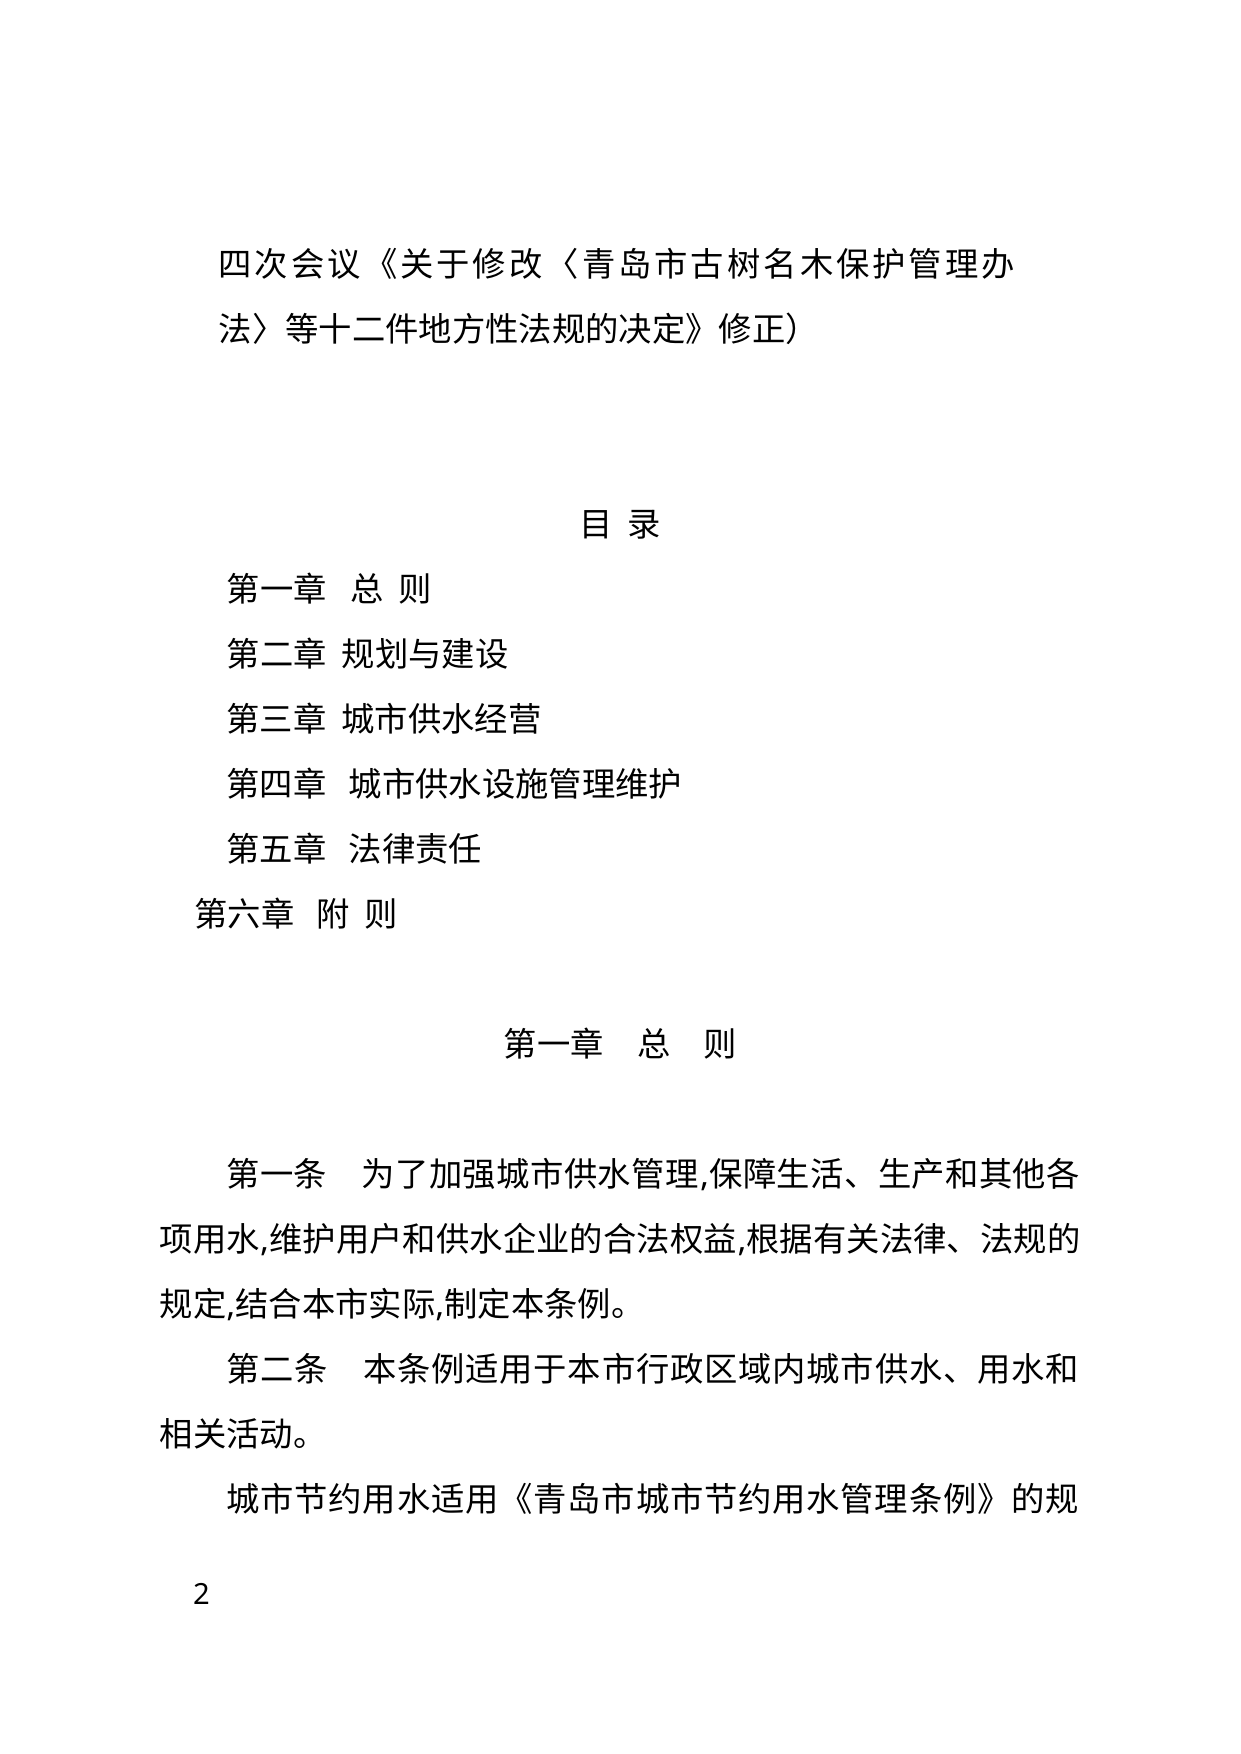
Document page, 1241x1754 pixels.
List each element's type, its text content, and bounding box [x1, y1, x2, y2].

text 目 录 [159, 489, 1081, 554]
text 第二章 规划与建设 [227, 619, 1081, 684]
text 第一条 为了加强城市供水管理,保障生活、生产和其他各项用水,维护用户和供水企业的合法权益,根据有关法律、法规的规定,结合本市实际,制定本条例。 [159, 1139, 1081, 1334]
text 第六章 附 则 [159, 879, 1081, 944]
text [218, 229, 1016, 359]
text 第二条 本条例适用于本市行政区域内城市供水、用水和相关活动。 [159, 1334, 1081, 1464]
text 第三章 城市供水经营 [159, 684, 1081, 749]
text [159, 1464, 1081, 1529]
list 总 则 [227, 554, 1081, 619]
text 第一章 总 则 [159, 1009, 1081, 1074]
text 第五章 法律责任 [159, 814, 1081, 879]
text 第四章 城市供水设施管理维护 [159, 749, 1081, 814]
